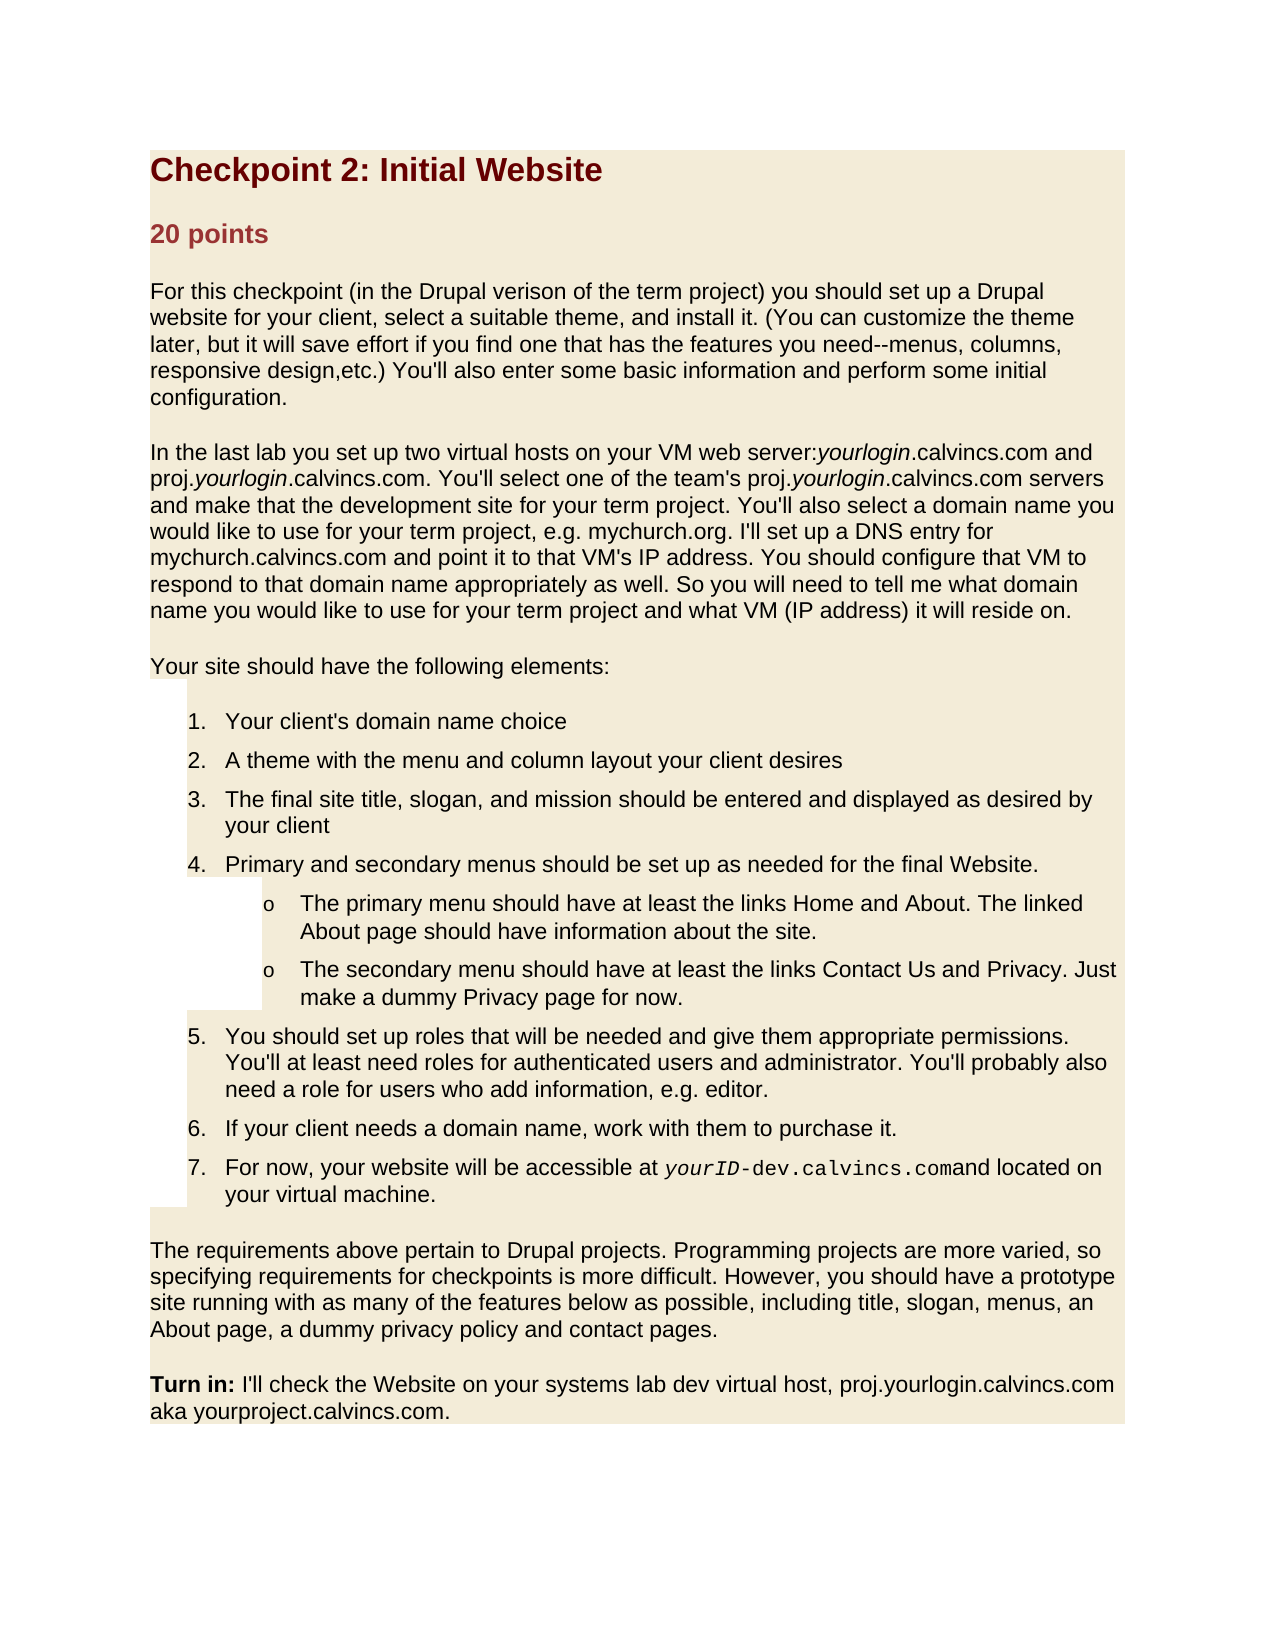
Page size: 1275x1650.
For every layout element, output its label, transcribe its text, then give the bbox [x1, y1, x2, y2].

text 20 points [150, 218, 1125, 249]
list The primary menu should have at least the links Home and About. The linked About page should have information about the site. [262, 890, 1125, 944]
text Checkpoint 2: Initial Website [150, 150, 1125, 188]
text The requirements above pertain to Drupal projects. Programming projects are more varied, so specifying requirements for checkpoints is more difficult. However, you should have a prototype site running with as many of the features below as possible, including title, slogan, menus, an About page, a dummy privacy policy and contact pages. [150, 1237, 1125, 1342]
text Turn in: I'll check the Website on your systems lab dev virtual host, proj.yourlogin.calvincs.com aka yourproject.calvincs.com. [150, 1371, 1125, 1424]
list If your client needs a domain name, work with them to purchase it. [187, 1114, 1125, 1141]
list The secondary menu should have at least the links Contact Us and Privacy. Just make a dummy Privacy page for now. [262, 956, 1125, 1011]
list For now, your website will be accessible at yourID-dev.calvincs.comand located on your virtual machine. [187, 1153, 1125, 1207]
list A theme with the menu and column layout your client desires [187, 747, 1125, 773]
text For this checkpoint (in the Drupal verison of the term project) you should set up a Drupal website for your client, select a suitable theme, and install it. (You can customize the theme later, but it will save effort if you find one that has the features you need--menus, columns, responsive design,etc.) You'll also enter some basic information and perform some initial configuration. [150, 278, 1125, 410]
list The final site title, slogan, and mission should be entered and displayed as desired by your client [187, 786, 1125, 838]
list Your client's domain name choice [187, 708, 1125, 734]
list Primary and secondary menus should be set up as needed for the final Website. [187, 851, 1125, 877]
text Your site should have the following elements: [150, 653, 1125, 679]
text In the last lab you set up two virtual hosts on your VM web server:yourlogin.calvincs.com and proj.yourlogin.calvincs.com. You'll select one of the team's proj.yourlogin.calvincs.com servers and make that the development site for your term project. You'll also select a domain name you would like to use for your term project, e.g. mychurch.org. I'll set up a DNS entry for mychurch.calvincs.com and point it to that VM's IP address. You should configure that VM to respond to that domain name appropriately as well. So you will need to tell me what domain name you would like to use for your term project and what VM (IP address) it will reside on. [150, 439, 1125, 623]
list You should set up roles that will be needed and give them appropriate permissions. You'll at least need roles for authenticated users and administrator. You'll probably also need a role for users who add information, e.g. editor. [187, 1023, 1125, 1102]
